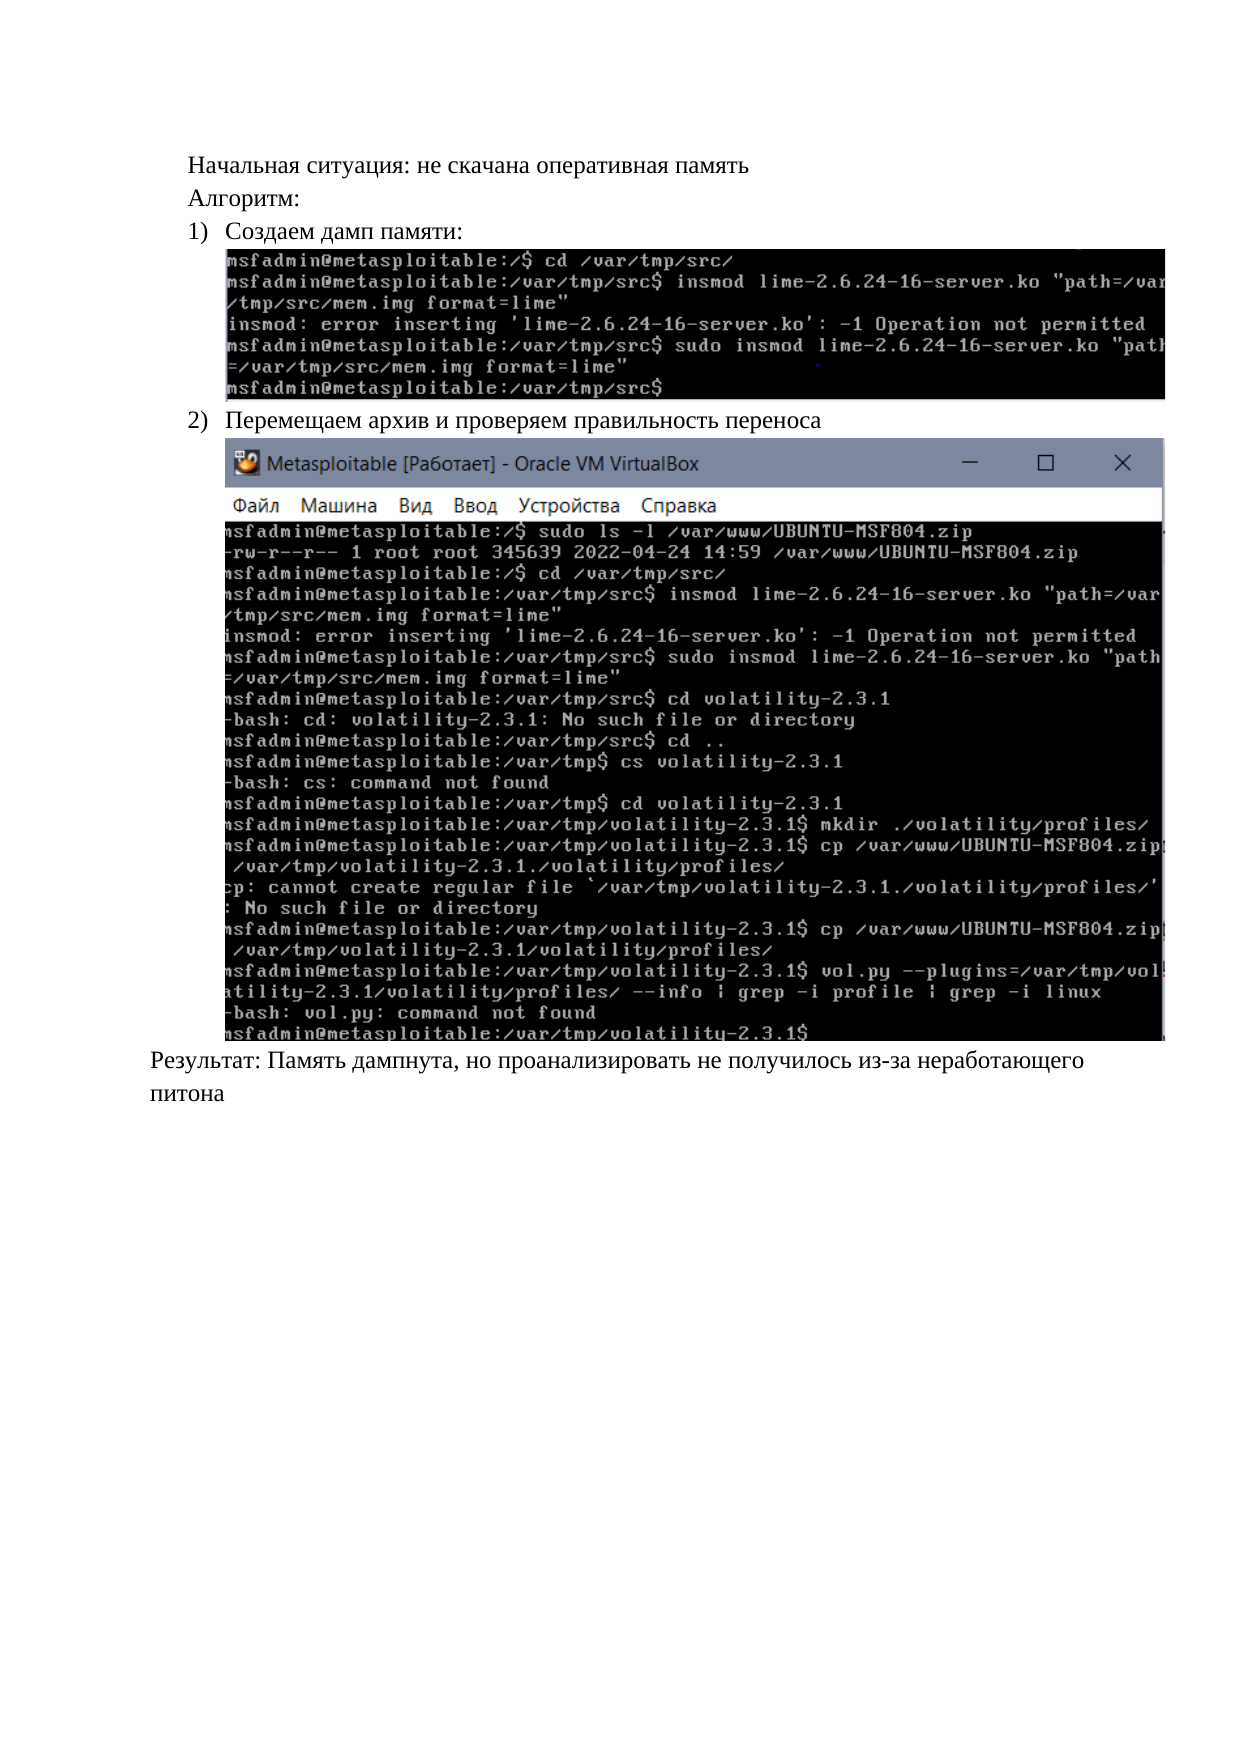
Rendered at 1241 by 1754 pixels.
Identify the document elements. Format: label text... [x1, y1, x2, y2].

text Результат: Память дампнута, но проанализировать не получилось из-за неработающего питона [150, 1045, 1090, 1107]
text Начальная ситуация: не скачана оперативная память [187, 150, 1090, 179]
picture [225, 438, 1166, 1041]
text Алгоритм: [187, 183, 1090, 212]
picture [225, 249, 1166, 402]
